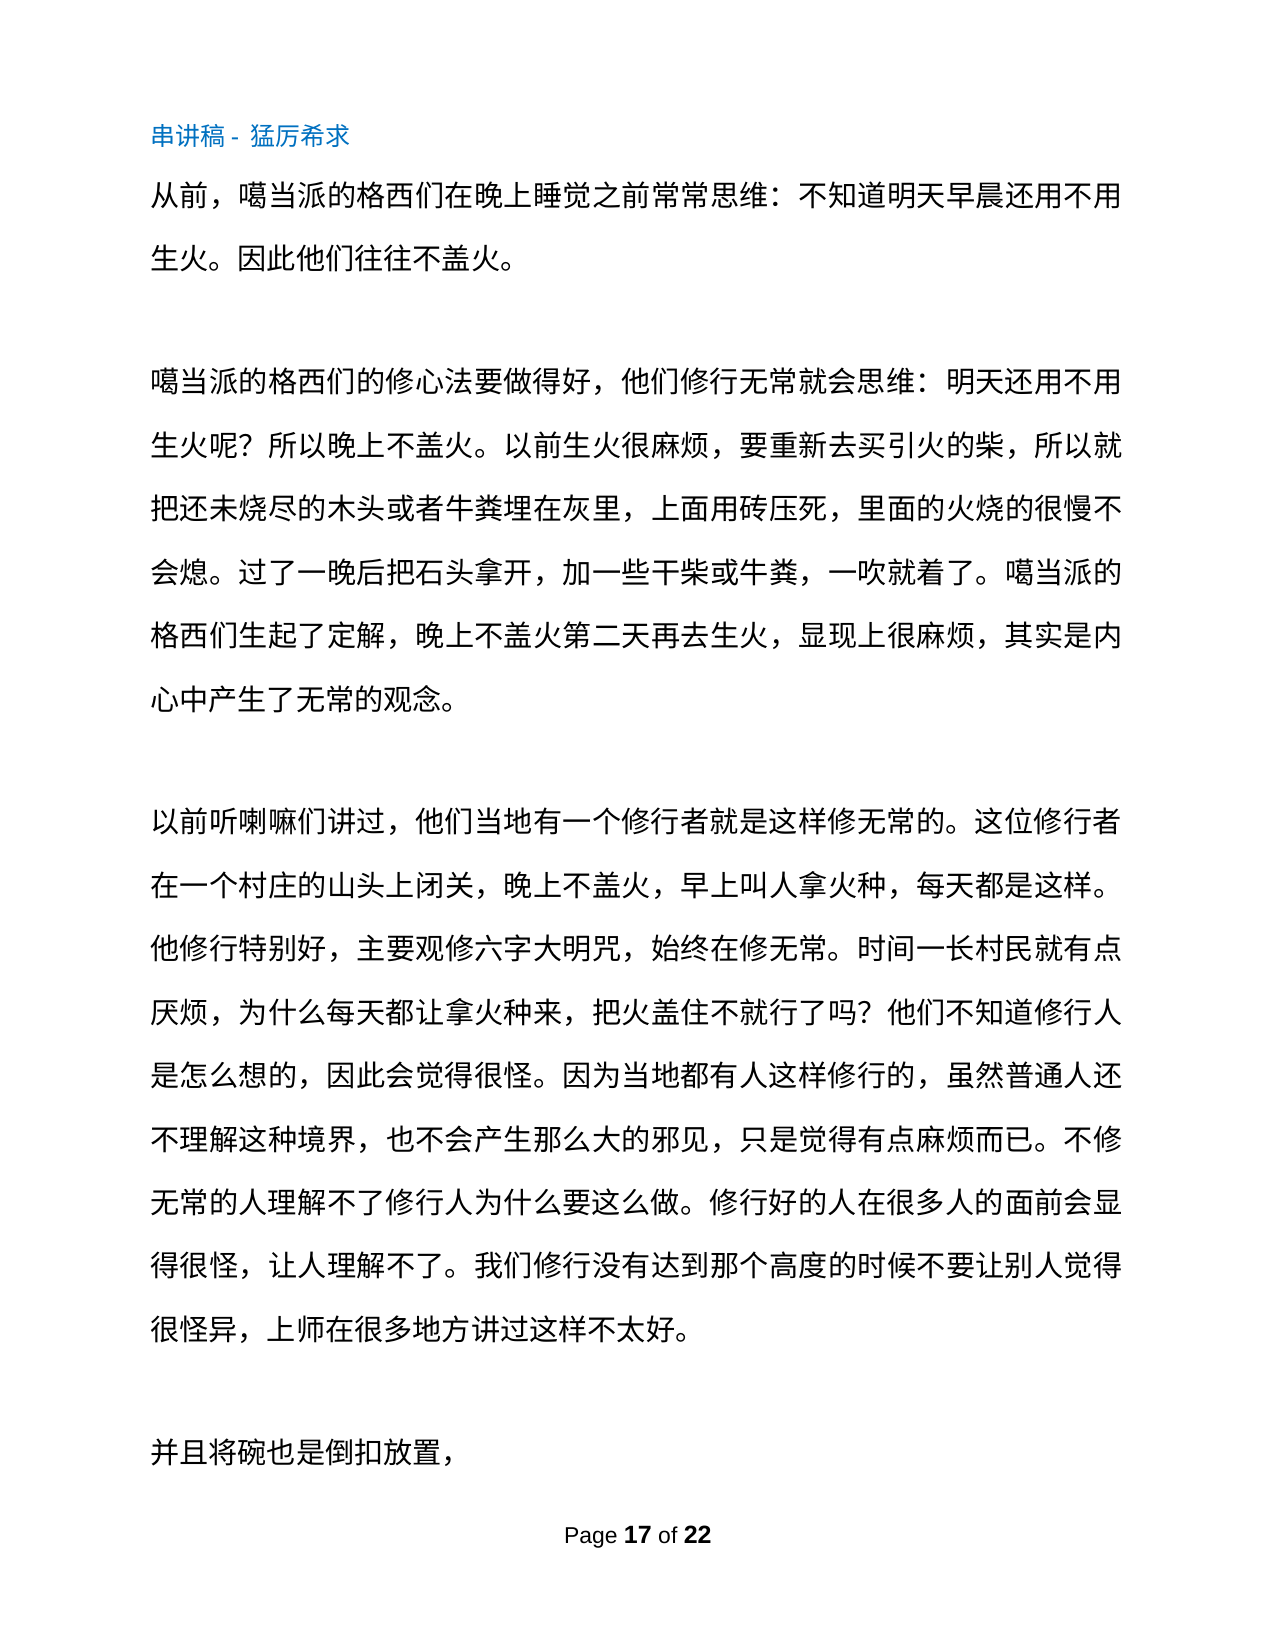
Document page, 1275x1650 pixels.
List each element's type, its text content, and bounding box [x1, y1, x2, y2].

text 以前听喇嘛们讲过，他们当地有一个修行者就是这样修无常的。这位修行者在一个村庄的山头上闭关，晚上不盖火，早上叫人拿火种，每天都是这样。他修行特别好，主要观修六字大明咒，始终在修无常。时间一长村民就有点厌烦，为什么每天都让拿火种来，把火盖住不就行了吗？他们不知道修行人是怎么想的，因此会觉得很怪。因为当地都有人这样修行的，虽然普通人还不理解这种境界，也不会产生那么大的邪见，只是觉得有点麻烦而已。不修无常的人理解不了修行人为什么要这么做。修行好的人在很多人的面前会显得很怪，让人理解不了。我们修行没有达到那个高度的时候不要让别人觉得很怪异，上师在很多地方讲过这样不太好。 [150, 799, 1125, 1349]
text 并且将碗也是倒扣放置， [150, 1429, 1125, 1472]
text 从前，噶当派的格西们在晚上睡觉之前常常思维：不知道明天早晨还用不用生火。因此他们往往不盖火。 [150, 172, 1125, 278]
text 噶当派的格西们的修心法要做得好，他们修行无常就会思维：明天还用不用生火呢？所以晚上不盖火。以前生火很麻烦，要重新去买引火的柴，所以就把还未烧尽的木头或者牛粪埋在灰里，上面用砖压死，里面的火烧的很慢不会熄。过了一晚后把石头拿开，加一些干柴或牛粪，一吹就着了。噶当派的格西们生起了定解，晚上不盖火第二天再去生火，显现上很麻烦，其实是内心中产生了无常的观念。 [150, 359, 1125, 718]
